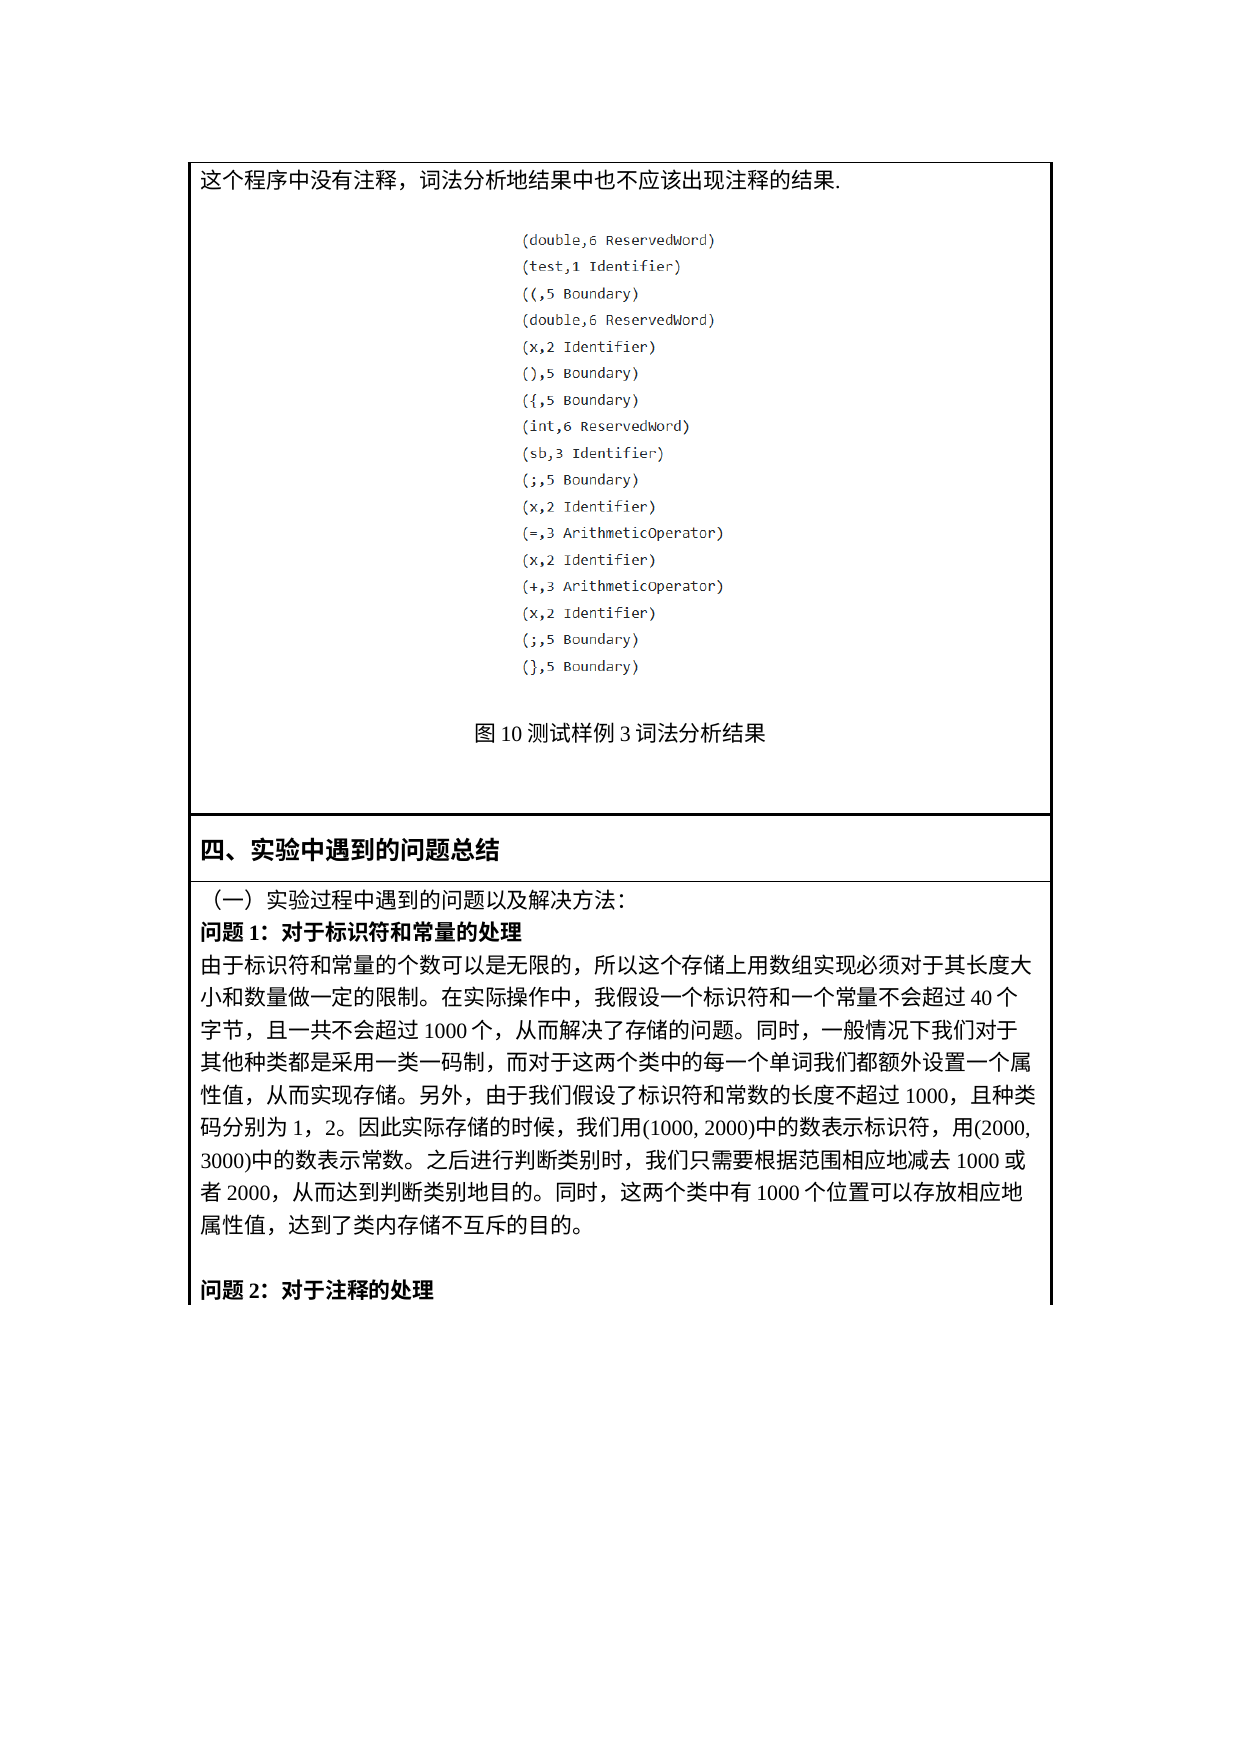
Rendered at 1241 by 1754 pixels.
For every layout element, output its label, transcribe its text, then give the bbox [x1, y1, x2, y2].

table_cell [191, 163, 1050, 813]
picture [508, 228, 733, 703]
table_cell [191, 882, 1050, 1305]
table_cell 四、实验中遇到的问题总结 [191, 816, 1050, 881]
